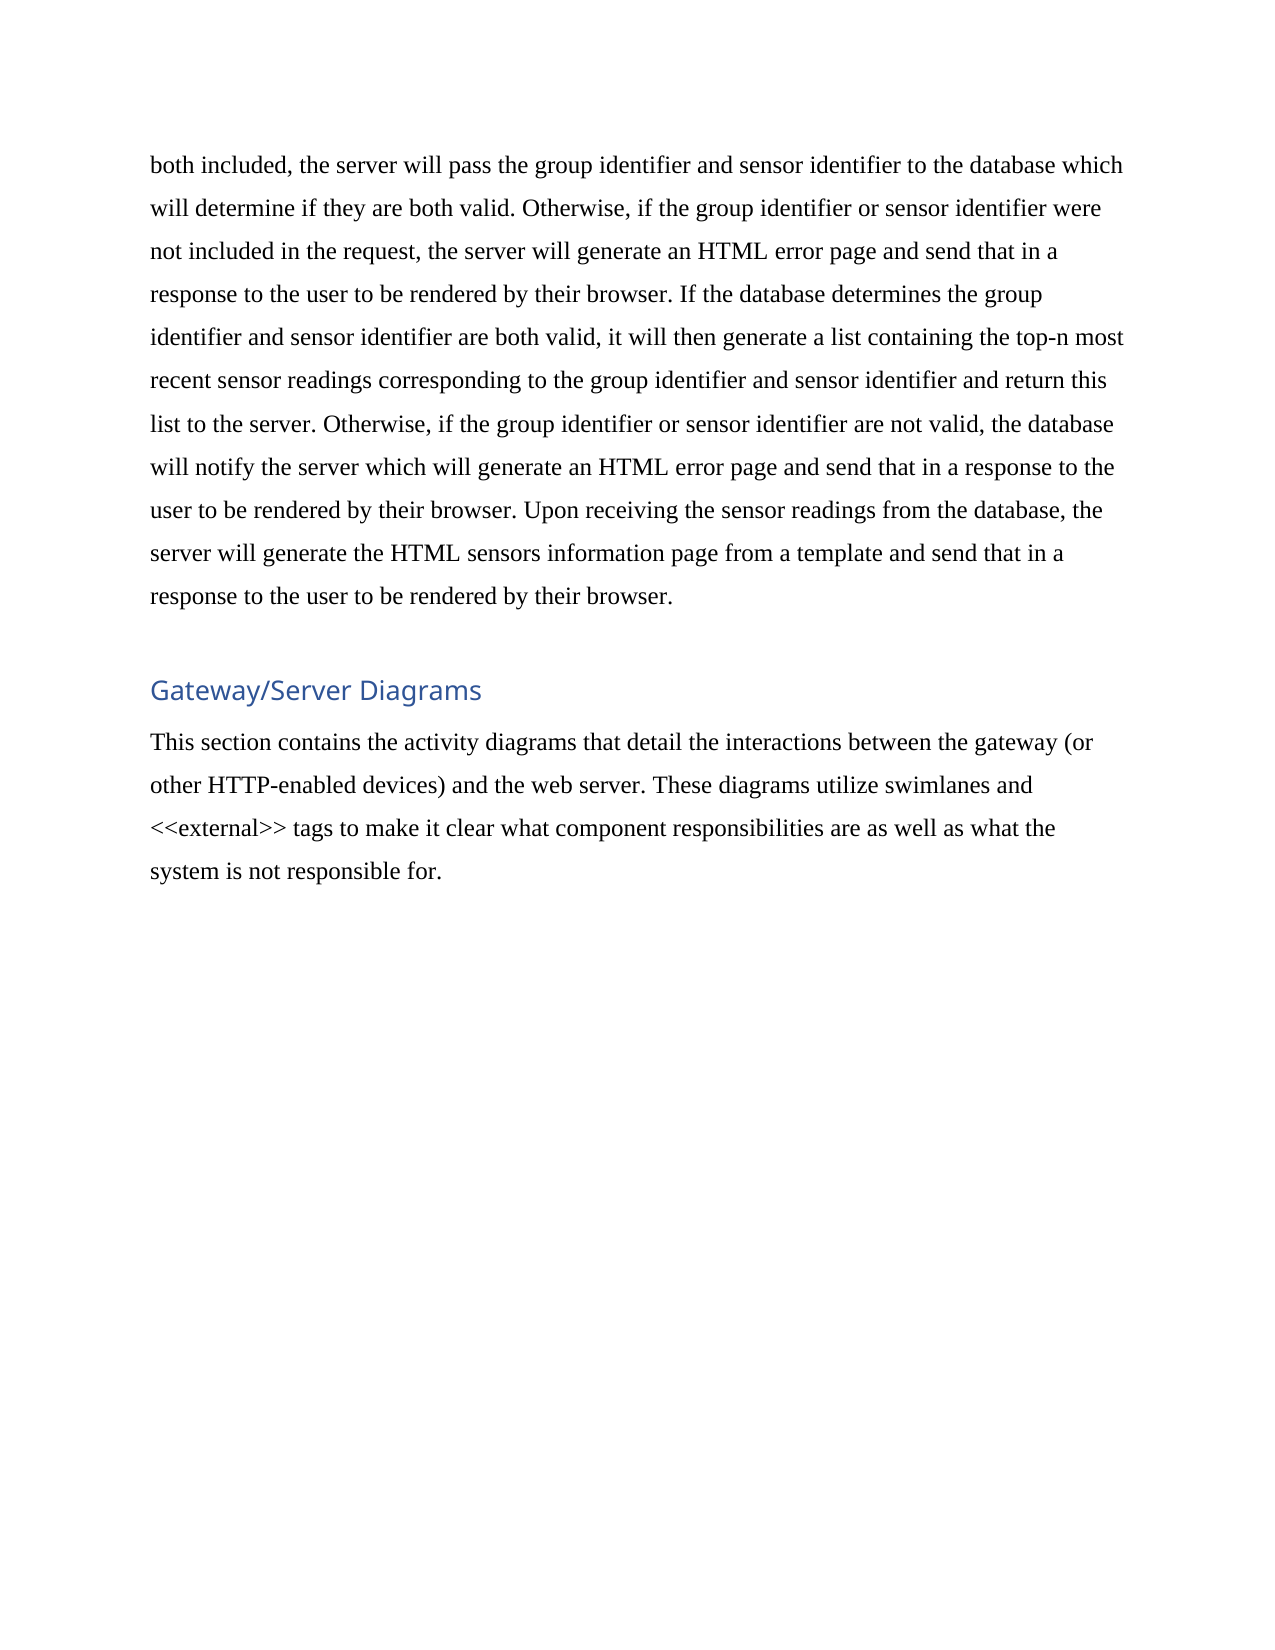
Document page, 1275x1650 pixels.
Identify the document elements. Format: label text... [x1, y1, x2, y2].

subtitle Gateway/Server Diagrams [150, 672, 1125, 708]
text This section contains the activity diagrams that detail the interactions between the gateway (or other HTTP-enabled devices) and the web server. These diagrams utilize swimlanes and <<external>> tags to make it clear what component responsibilities are as well as what the system is not responsible for. [150, 727, 1125, 885]
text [150, 150, 1125, 610]
